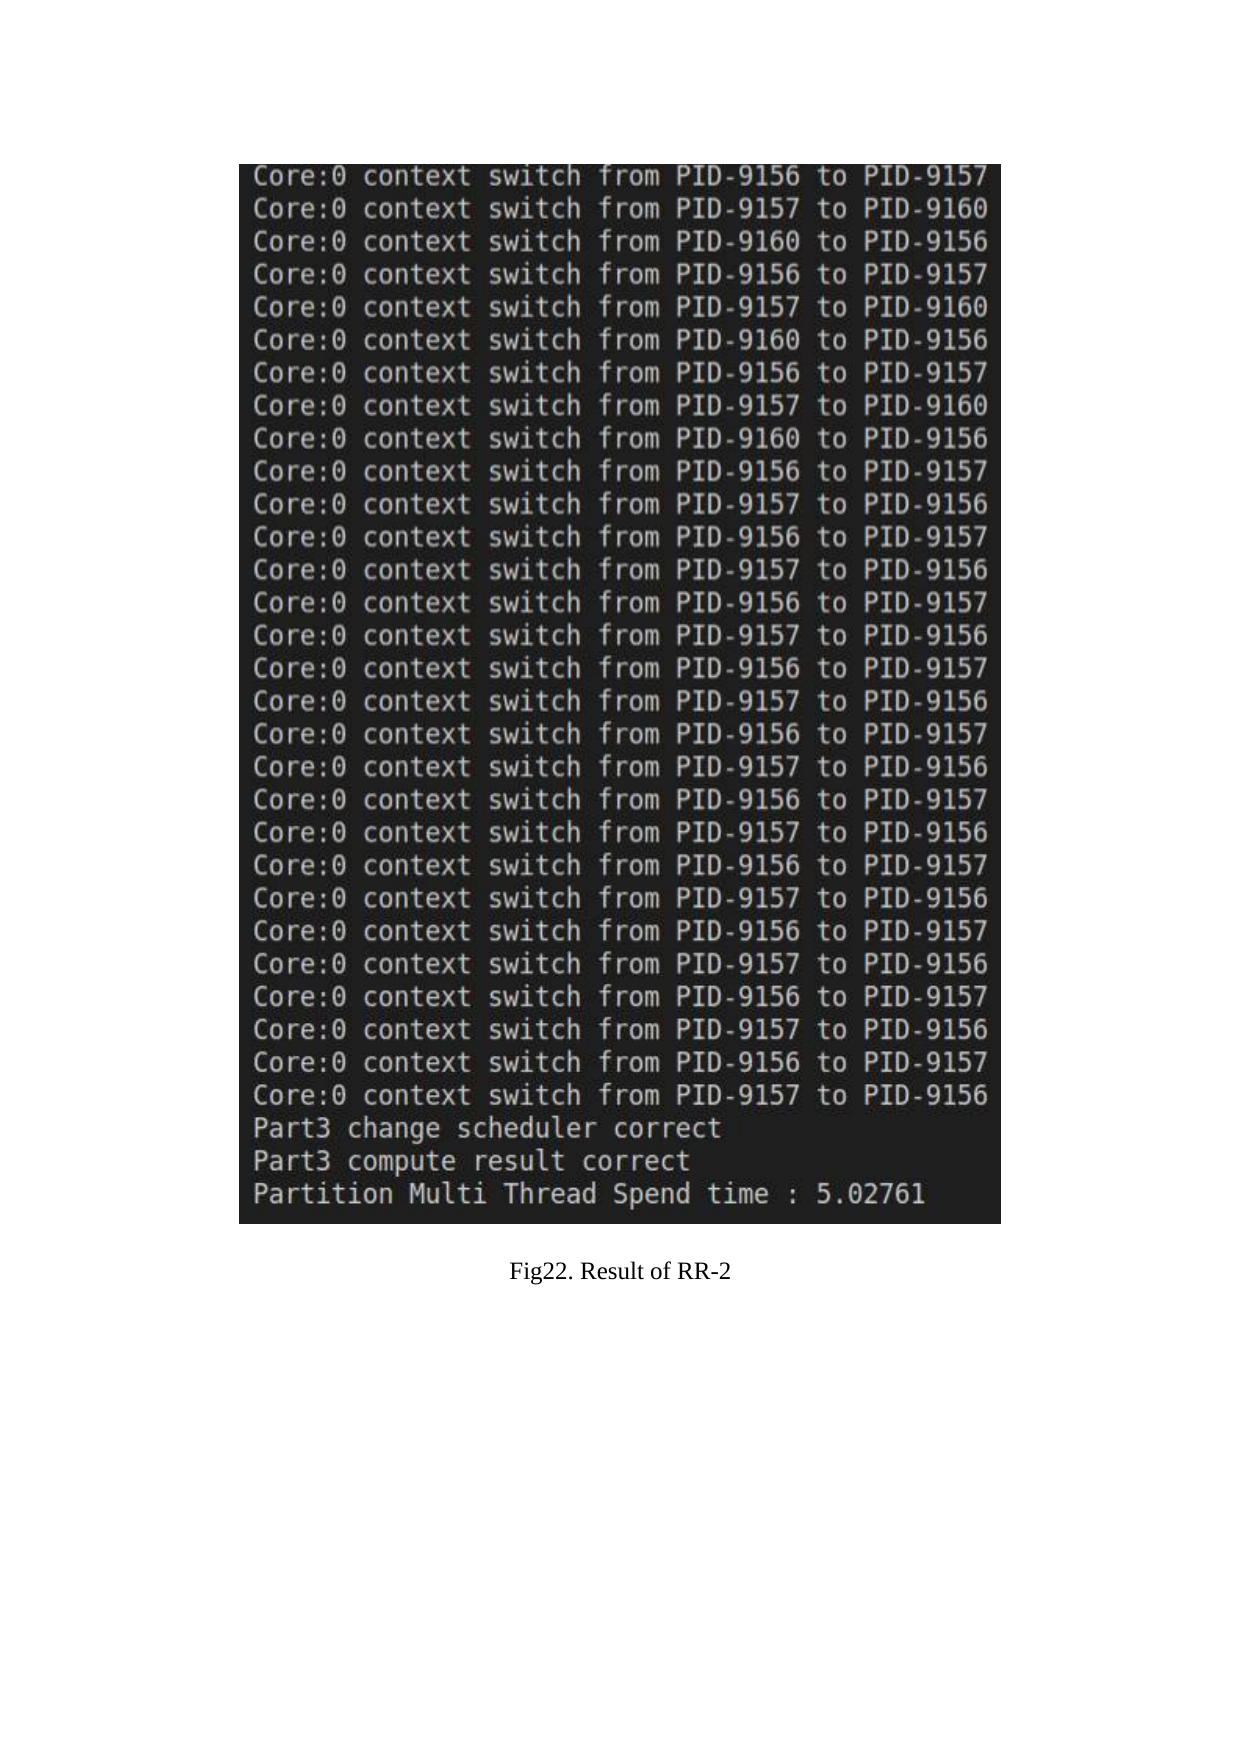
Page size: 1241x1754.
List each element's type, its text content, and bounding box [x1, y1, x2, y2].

picture [239, 164, 1001, 1224]
text Fig22. Result of RR-2 [187, 1252, 1053, 1289]
